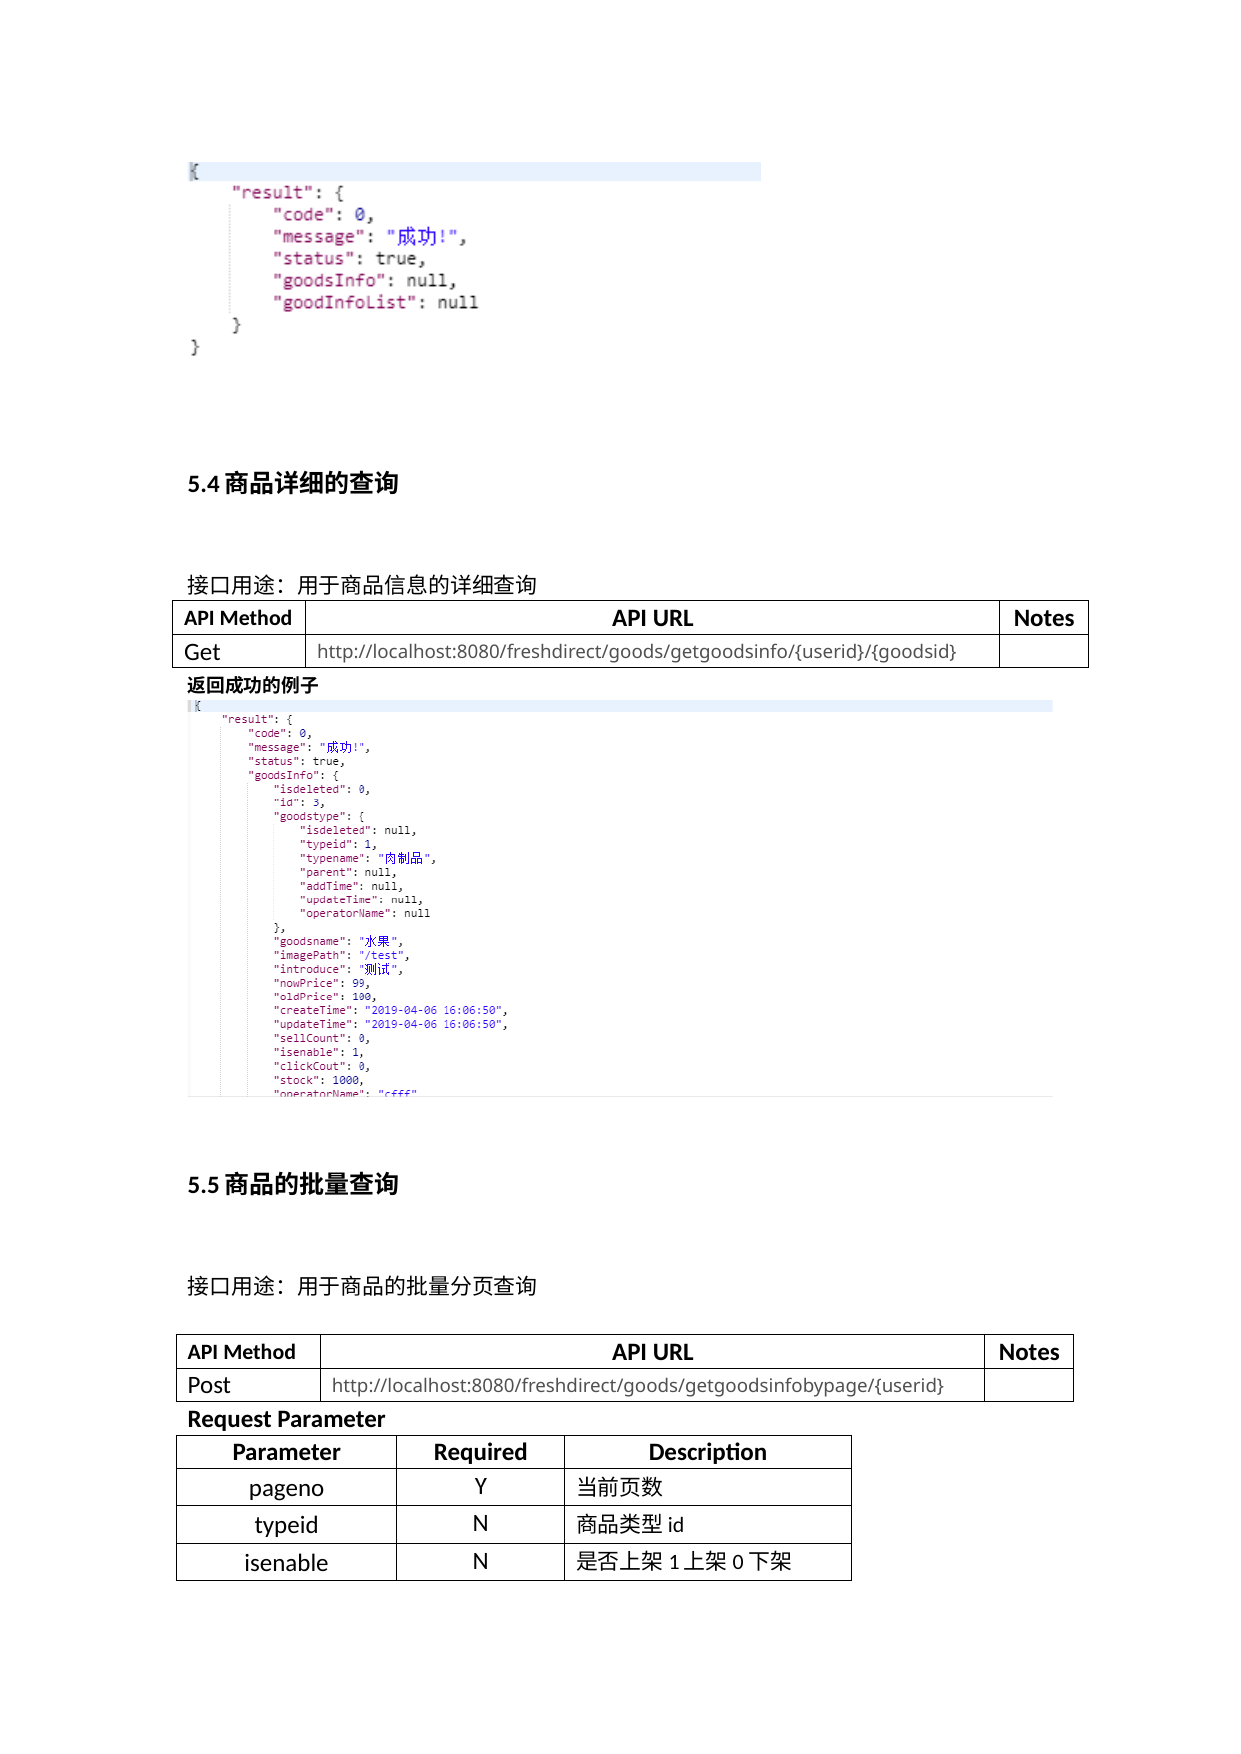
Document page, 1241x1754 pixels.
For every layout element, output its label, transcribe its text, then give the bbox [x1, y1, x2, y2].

table_cell pageno [177, 1469, 396, 1505]
picture [187, 162, 761, 417]
table_cell N [397, 1506, 564, 1543]
subtitle 5.5商品的批量查询 [187, 1150, 1053, 1215]
table_header Parameter [177, 1436, 396, 1468]
subtitle 5.4商品详细的查询 [187, 449, 1053, 514]
table_cell Post [177, 1369, 320, 1401]
text Request Parameter [187, 1402, 1053, 1434]
table_header API URL [306, 601, 999, 634]
table_header API Method [173, 601, 305, 634]
table_cell 当前页数 [565, 1469, 851, 1505]
table_cell http://localhost:8080/freshdirect/goods/getgoodsinfo/{userid}/{goodsid} [306, 635, 999, 667]
table_header Required [397, 1436, 564, 1468]
table_cell [1000, 635, 1088, 667]
table_cell Get [173, 635, 305, 667]
table_cell 是否上架 1上架 0 下架 [565, 1544, 851, 1580]
picture [187, 700, 1053, 1097]
table_cell 商品类型id [565, 1506, 851, 1543]
table_header Notes [985, 1335, 1073, 1367]
table_cell typeid [177, 1506, 396, 1543]
table_cell isenable [177, 1544, 396, 1580]
table_cell N [397, 1544, 564, 1580]
table_cell Y [397, 1469, 564, 1505]
table_header Notes [1000, 601, 1088, 634]
text 接口用途：用于商品的批量分页查询 [187, 1269, 1053, 1301]
text 接口用途：用于商品信息的详细查询 [187, 568, 1053, 600]
table_header API URL [321, 1335, 984, 1367]
table_cell [985, 1369, 1073, 1401]
table_header API Method [177, 1335, 320, 1367]
table_header Description [565, 1436, 851, 1468]
table_cell http://localhost:8080/freshdirect/goods/getgoodsinfobypage/{userid} [321, 1369, 984, 1401]
text 返回成功的例子 [187, 668, 1053, 700]
